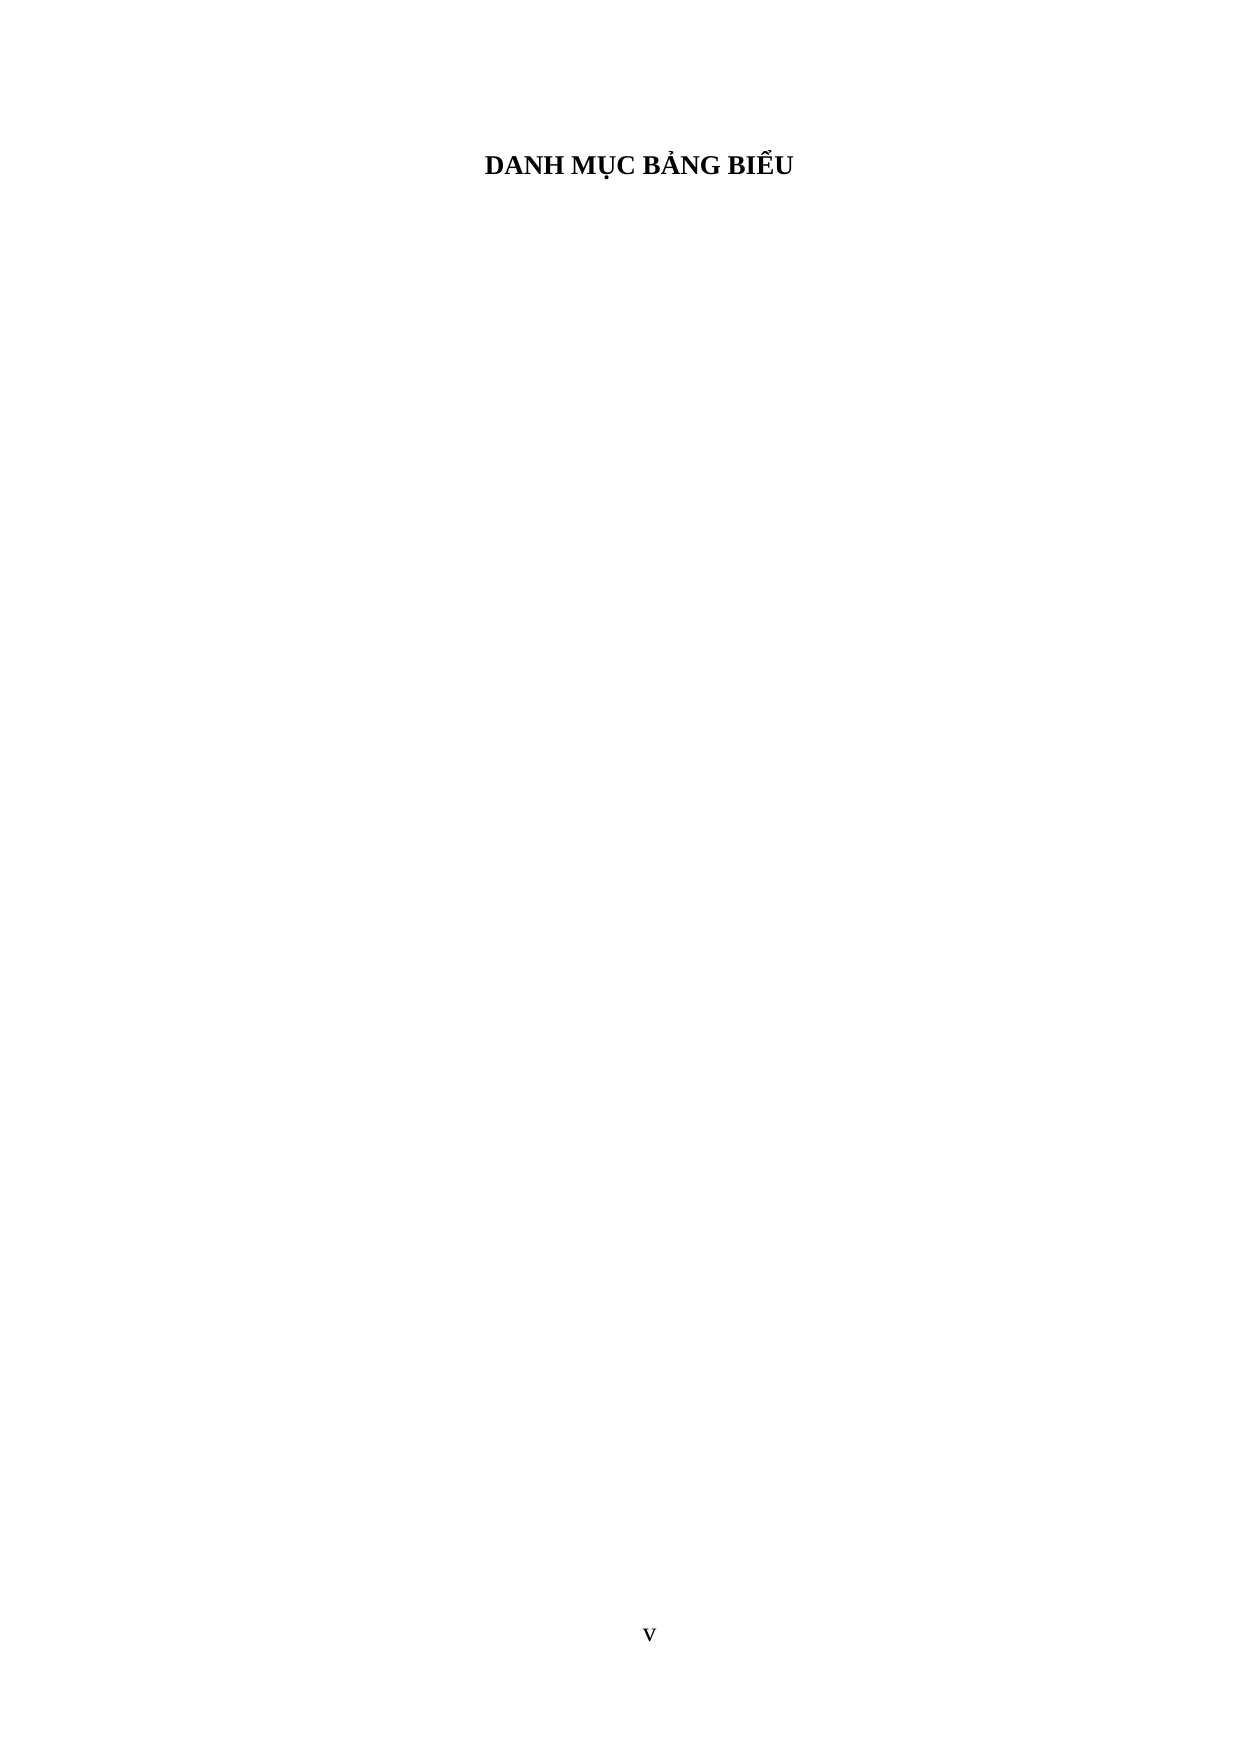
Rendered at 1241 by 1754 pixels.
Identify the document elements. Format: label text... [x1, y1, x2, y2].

subtitle DANH MỤC BẢNG BIỂU [177, 149, 1101, 180]
